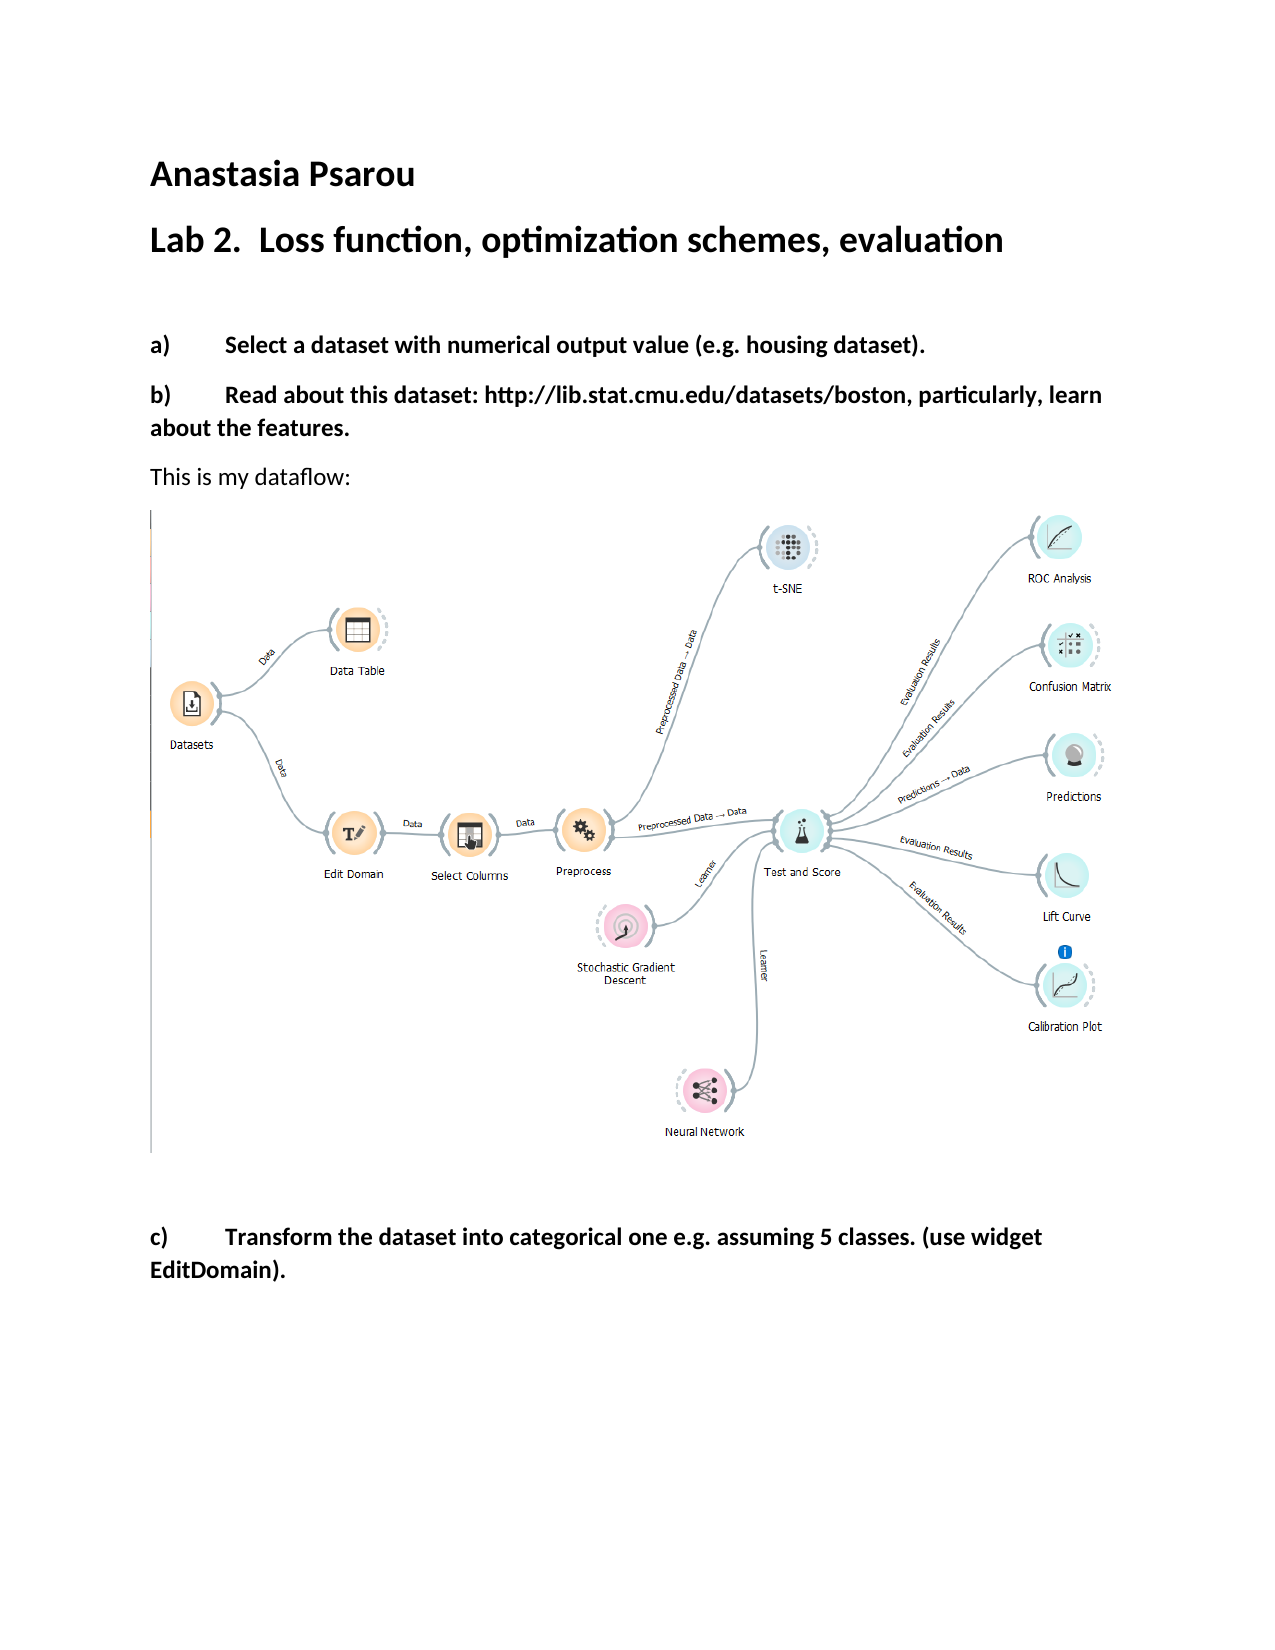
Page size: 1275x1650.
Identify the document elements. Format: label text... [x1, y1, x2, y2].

text Anastasia Psarou [150, 150, 1125, 196]
picture [150, 510, 1130, 1153]
text Lab 2. Loss function, optimization schemes, evaluation [150, 216, 1125, 262]
text c) Transform the dataset into categorical one e.g. assuming 5 classes. (use widget EditDomain). [150, 1221, 1125, 1284]
text This is my dataflow: [150, 461, 1125, 492]
text b) Read about this dataset: http://lib.stat.cmu.edu/datasets/boston, particularly, learn about the features. [150, 379, 1125, 442]
text a) Select a dataset with numerical output value (e.g. housing dataset). [150, 329, 1125, 360]
